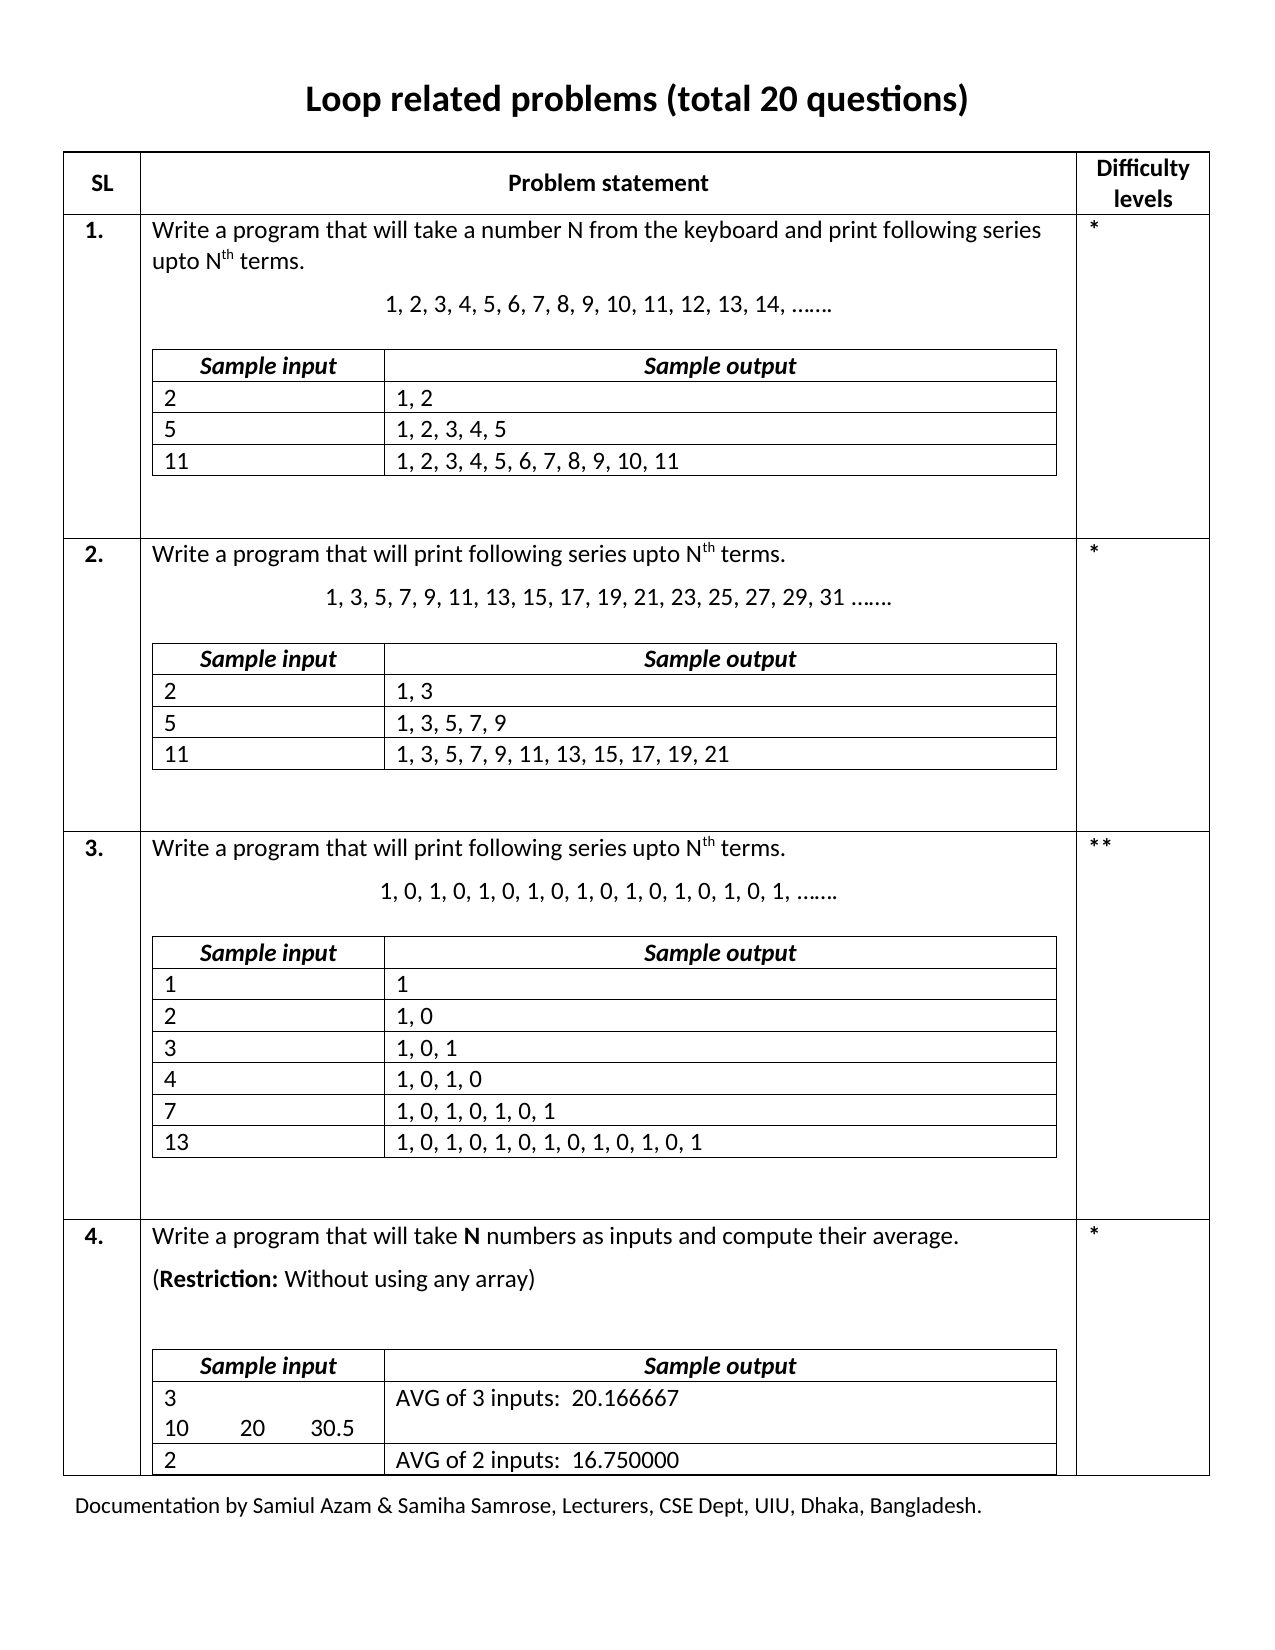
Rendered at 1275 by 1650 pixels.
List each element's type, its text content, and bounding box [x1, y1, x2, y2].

text Loop related problems (total 20 questions) [75, 75, 1200, 121]
table_cell * [1077, 215, 1209, 537]
table_cell [64, 215, 140, 537]
table_cell [64, 832, 140, 1219]
table_cell Write a program that will take N numbers as inputs and compute their average. (Restriction: Without using any array) [141, 1220, 1076, 1475]
table_cell [64, 539, 140, 831]
table_cell Write a program that will print following series upto Nth terms. 1, 0, 1, 0, 1, 0, 1, 0, 1, 0, 1, 0, 1, 0, 1, 0, 1, ……. [141, 832, 1076, 1219]
table_cell * [1077, 1220, 1209, 1475]
table_cell * [1077, 539, 1209, 831]
table_cell [64, 1220, 140, 1475]
table_cell Write a program that will print following series upto Nth terms. 1, 3, 5, 7, 9, 11, 13, 15, 17, 19, 21, 23, 25, 27, 29, 31 ……. [141, 539, 1076, 831]
table_cell Write a program that will take a number N from the keyboard and print following series upto Nth terms. 1, 2, 3, 4, 5, 6, 7, 8, 9, 10, 11, 12, 13, 14, ……. [141, 215, 1076, 537]
table_header Difficulty levels [1077, 153, 1209, 213]
table_header SL [64, 153, 140, 213]
table_cell ** [1077, 832, 1209, 1219]
table_header Problem statement [141, 153, 1076, 213]
